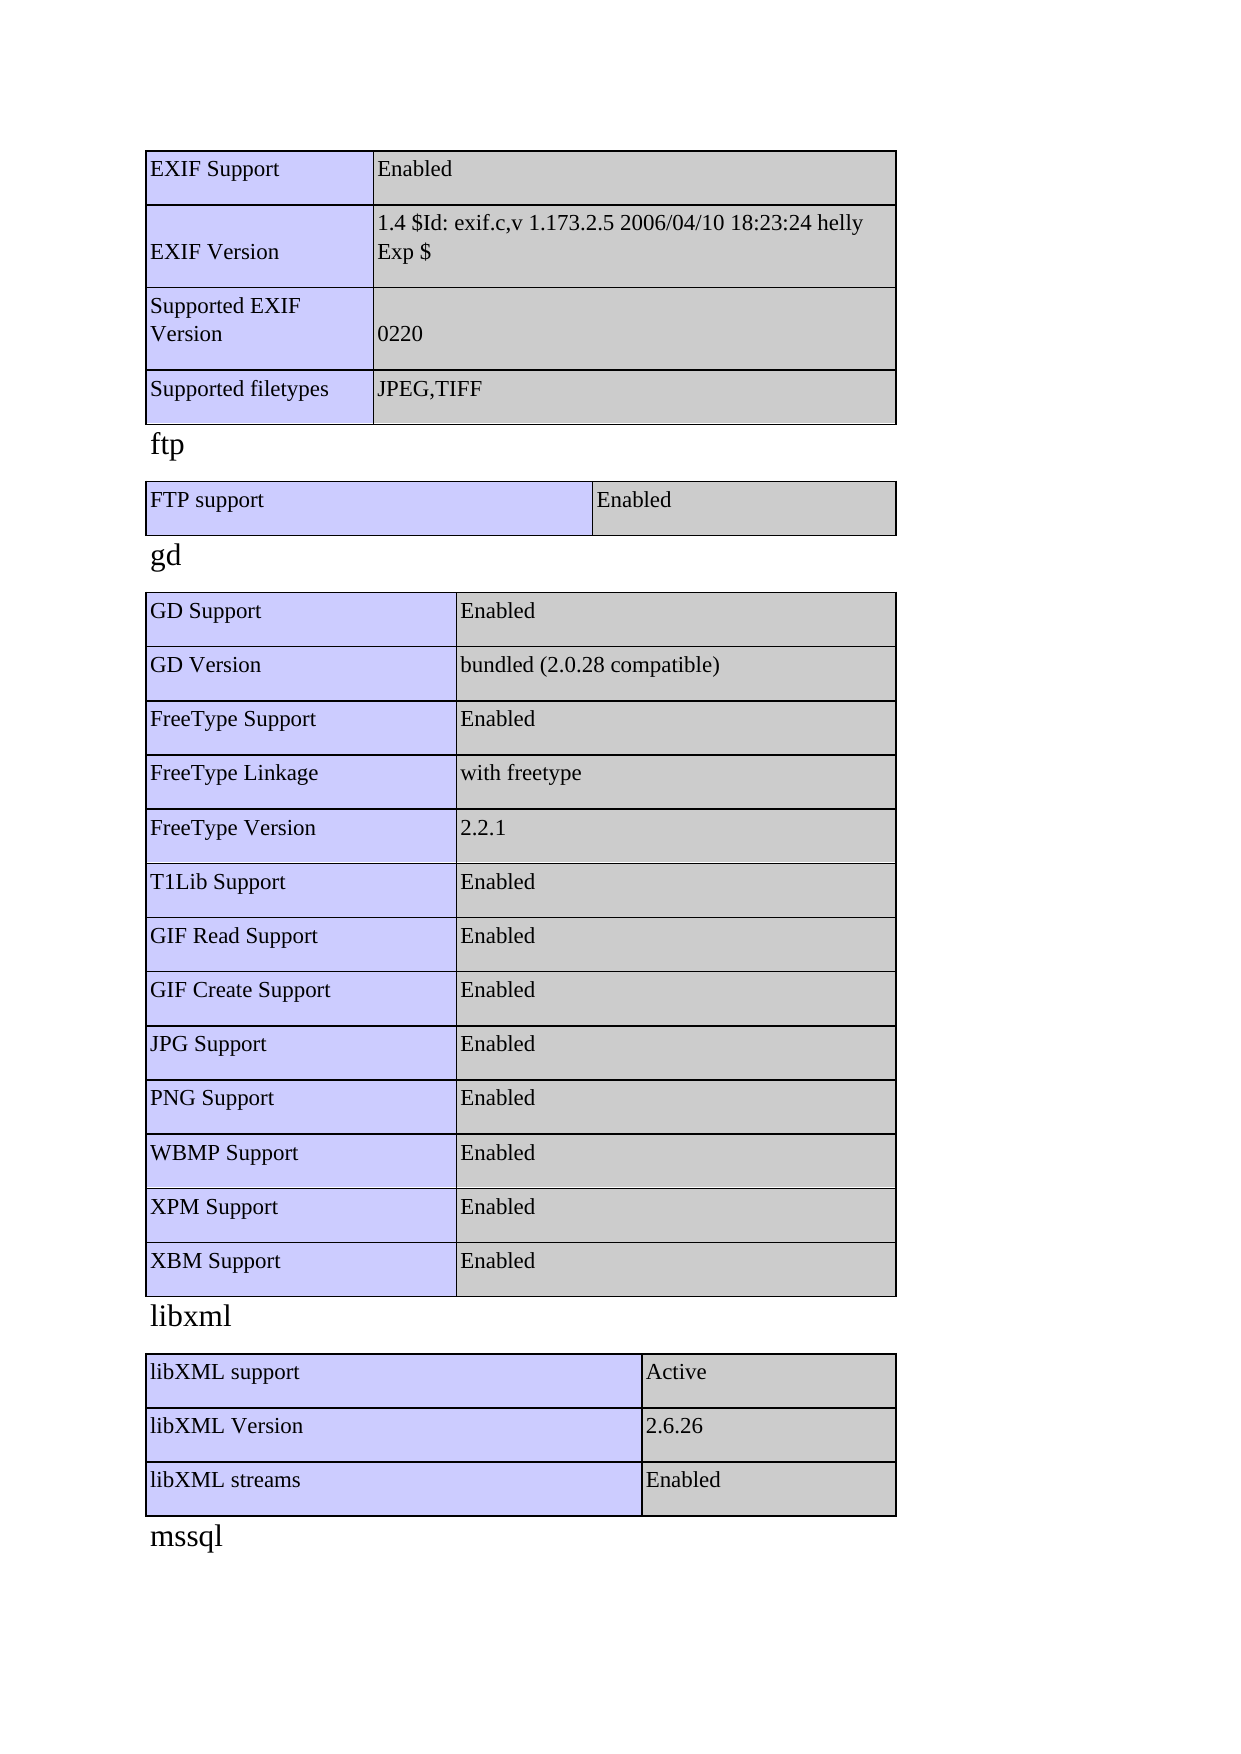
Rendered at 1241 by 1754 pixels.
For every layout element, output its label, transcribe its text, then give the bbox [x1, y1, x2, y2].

table_cell with freetype [457, 756, 895, 808]
table_cell JPG Support [147, 1027, 456, 1079]
table_cell JPEG,TIFF [374, 371, 895, 423]
table_header Enabled [593, 482, 895, 535]
table_cell Enabled [457, 918, 895, 971]
table_header GD Support [147, 593, 456, 646]
table_cell FreeType Linkage [147, 756, 456, 808]
text gd [150, 536, 1090, 572]
table_cell Supported filetypes [147, 371, 373, 423]
table_cell Enabled [457, 1135, 895, 1187]
table_cell Enabled [457, 864, 895, 917]
table_cell GIF Read Support [147, 918, 456, 971]
table_header EXIF Support [147, 152, 373, 204]
table_cell WBMP Support [147, 1135, 456, 1187]
table_cell EXIF Version [147, 206, 373, 287]
table_header FTP support [147, 482, 592, 535]
table_cell libXML Version [147, 1409, 641, 1461]
table_cell bundled (2.0.28 compatible) [457, 647, 895, 700]
table_cell FreeType Version [147, 810, 456, 862]
table_header libXML support [147, 1355, 641, 1407]
table_cell 2.6.26 [643, 1409, 895, 1461]
table_header Enabled [374, 152, 895, 204]
table_header Active [643, 1355, 895, 1407]
table_cell PNG Support [147, 1081, 456, 1133]
table_cell Enabled [457, 702, 895, 754]
table_cell Supported EXIF Version [147, 288, 373, 369]
table_cell 0220 [374, 288, 895, 369]
table_cell Enabled [643, 1463, 895, 1515]
table_cell Enabled [457, 1027, 895, 1079]
table_cell 2.2.1 [457, 810, 895, 862]
text mssql [150, 1517, 1090, 1553]
table_cell T1Lib Support [147, 864, 456, 917]
table_cell GIF Create Support [147, 972, 456, 1025]
table_cell FreeType Support [147, 702, 456, 754]
table_cell XPM Support [147, 1189, 456, 1242]
table_cell Enabled [457, 972, 895, 1025]
table_cell libXML streams [147, 1463, 641, 1515]
table_cell Enabled [457, 1189, 895, 1242]
table_cell GD Version [147, 647, 456, 700]
text ftp [150, 425, 1090, 461]
table_cell XBM Support [147, 1243, 456, 1296]
table_header Enabled [457, 593, 895, 646]
text libxml [150, 1297, 1090, 1333]
table_cell Enabled [457, 1243, 895, 1296]
table_cell Enabled [457, 1081, 895, 1133]
table_cell 1.4 $Id: exif.c,v 1.173.2.5 2006/04/10 18:23:24 helly Exp $ [374, 206, 895, 287]
